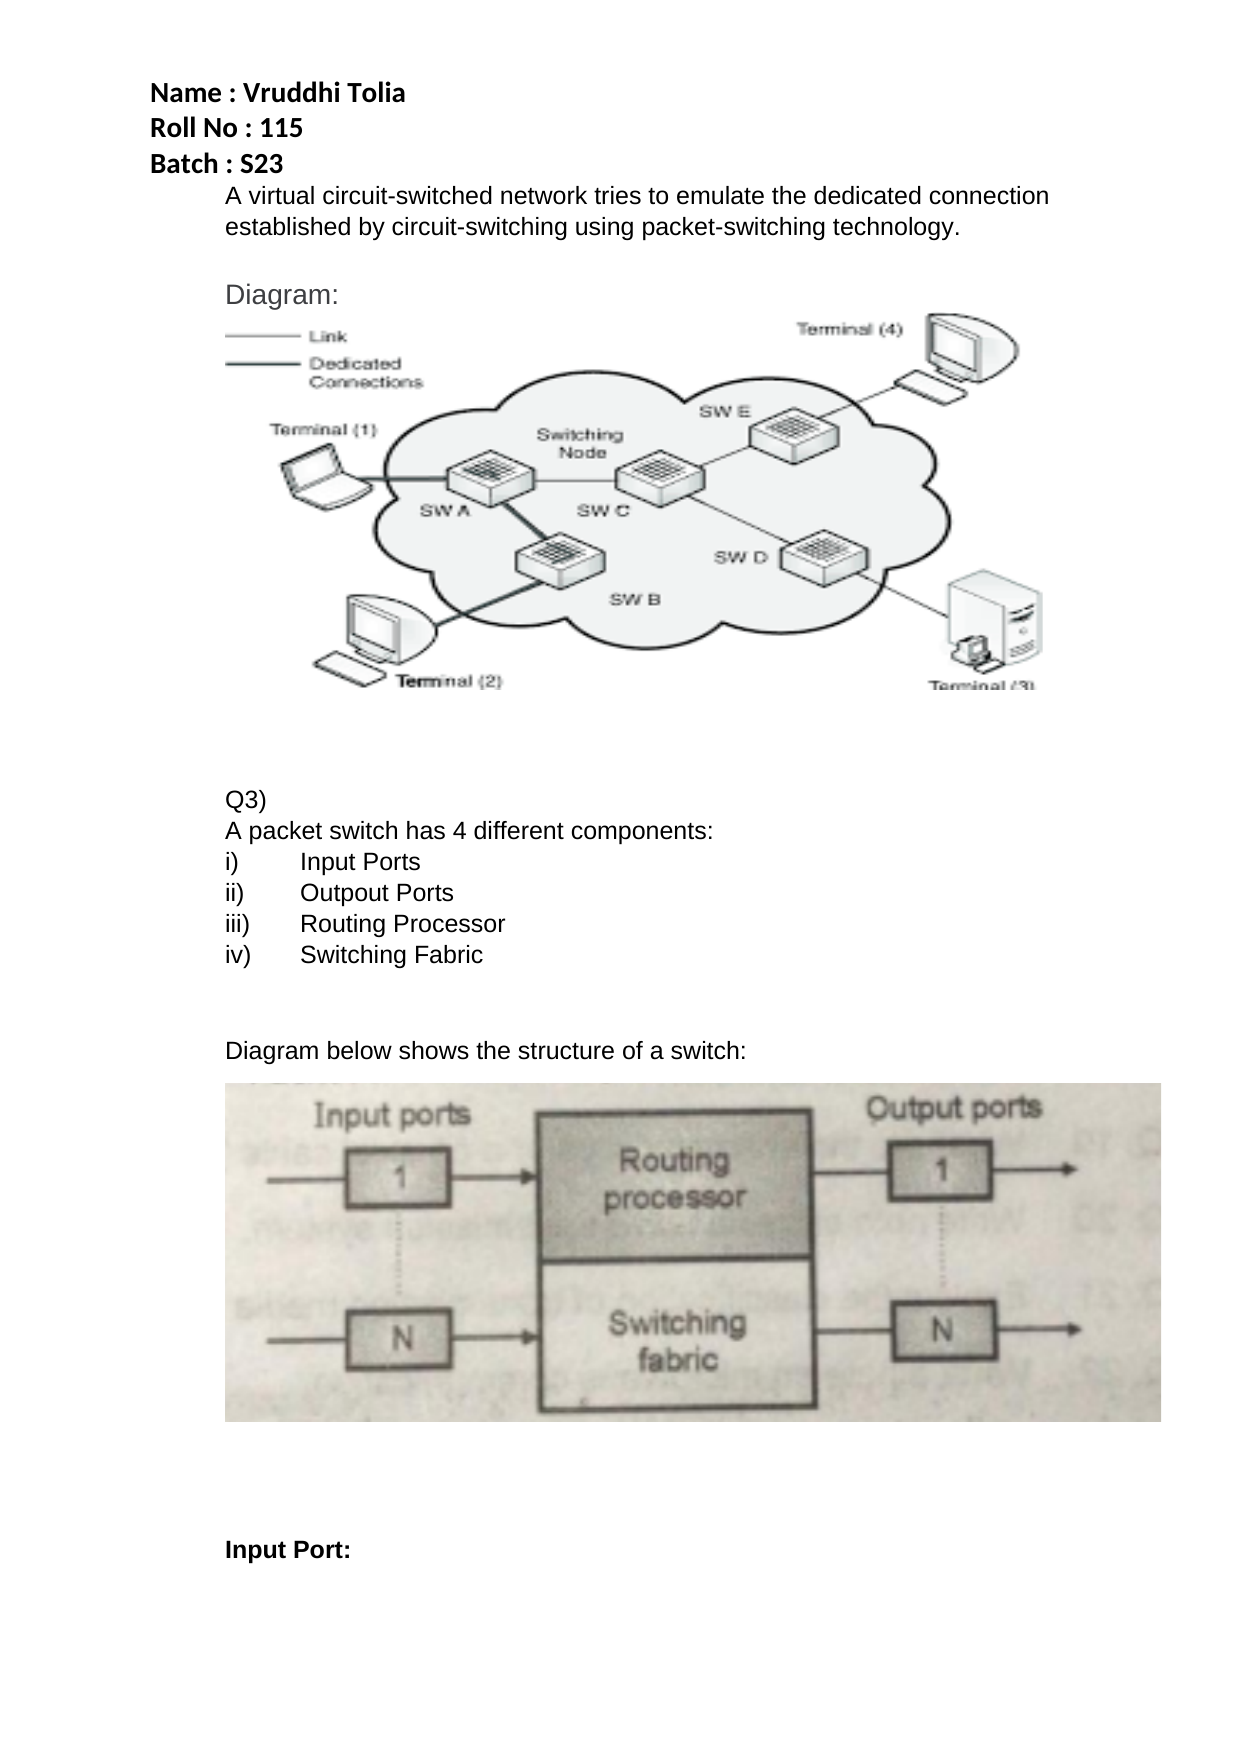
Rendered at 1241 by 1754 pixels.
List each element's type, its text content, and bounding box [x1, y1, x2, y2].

list Outpout Ports [225, 878, 1090, 907]
list Switching Fabric [225, 941, 1090, 969]
list Q3) [225, 785, 1090, 814]
list A virtual circuit-switched network tries to emulate the dedicated connection established by circuit-switching using packet-switching technology. [225, 181, 1090, 240]
text Diagram below shows the structure of a switch: [225, 1036, 1090, 1065]
list Routing Processor [225, 909, 1090, 938]
text Input Port: [225, 1536, 1090, 1564]
list Input Ports [225, 847, 1090, 876]
list A packet switch has 4 different components: [225, 816, 1090, 845]
list Diagram: [225, 278, 1090, 310]
picture [225, 312, 1043, 690]
picture [225, 1083, 1162, 1422]
